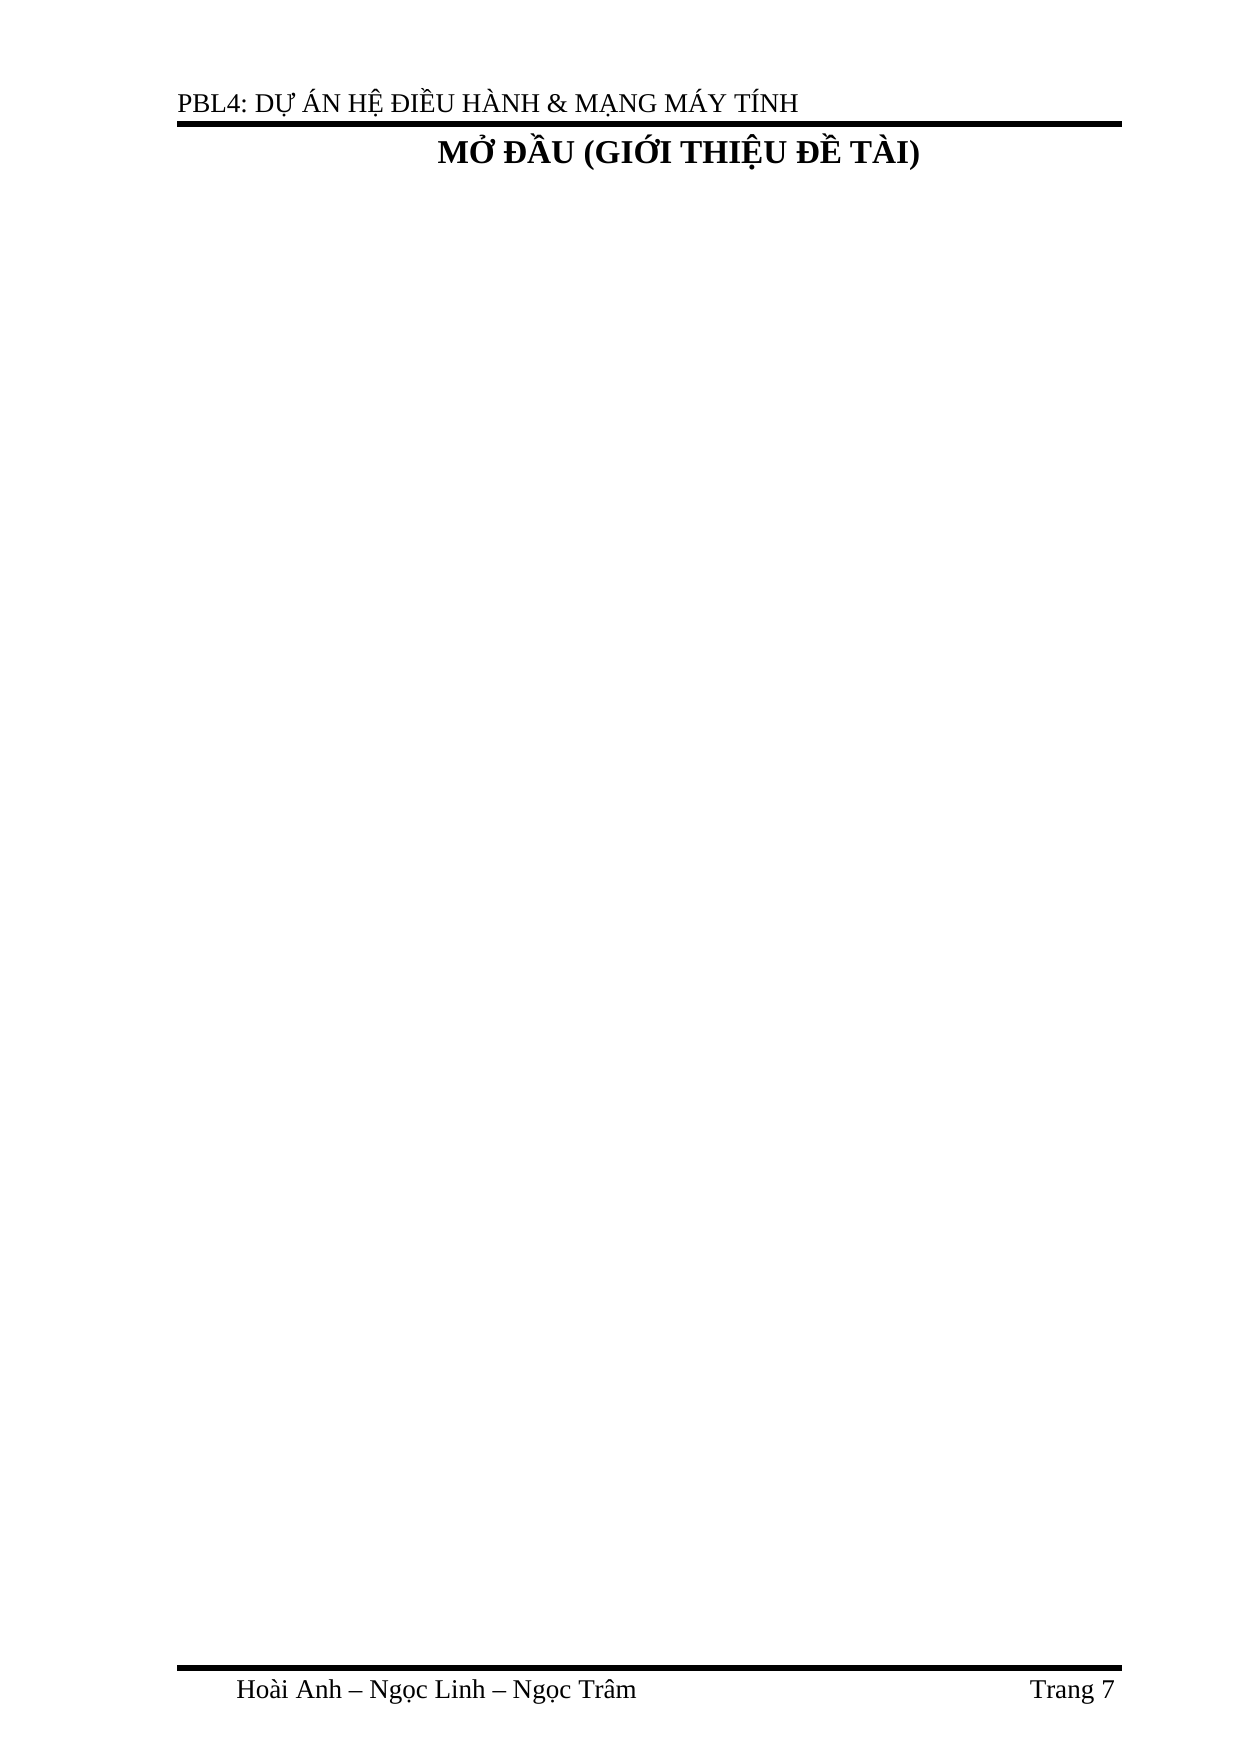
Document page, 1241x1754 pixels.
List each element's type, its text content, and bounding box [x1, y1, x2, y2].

title MỞ ĐẦU (GIỚI THIỆU ĐỀ TÀI) [177, 132, 1122, 171]
